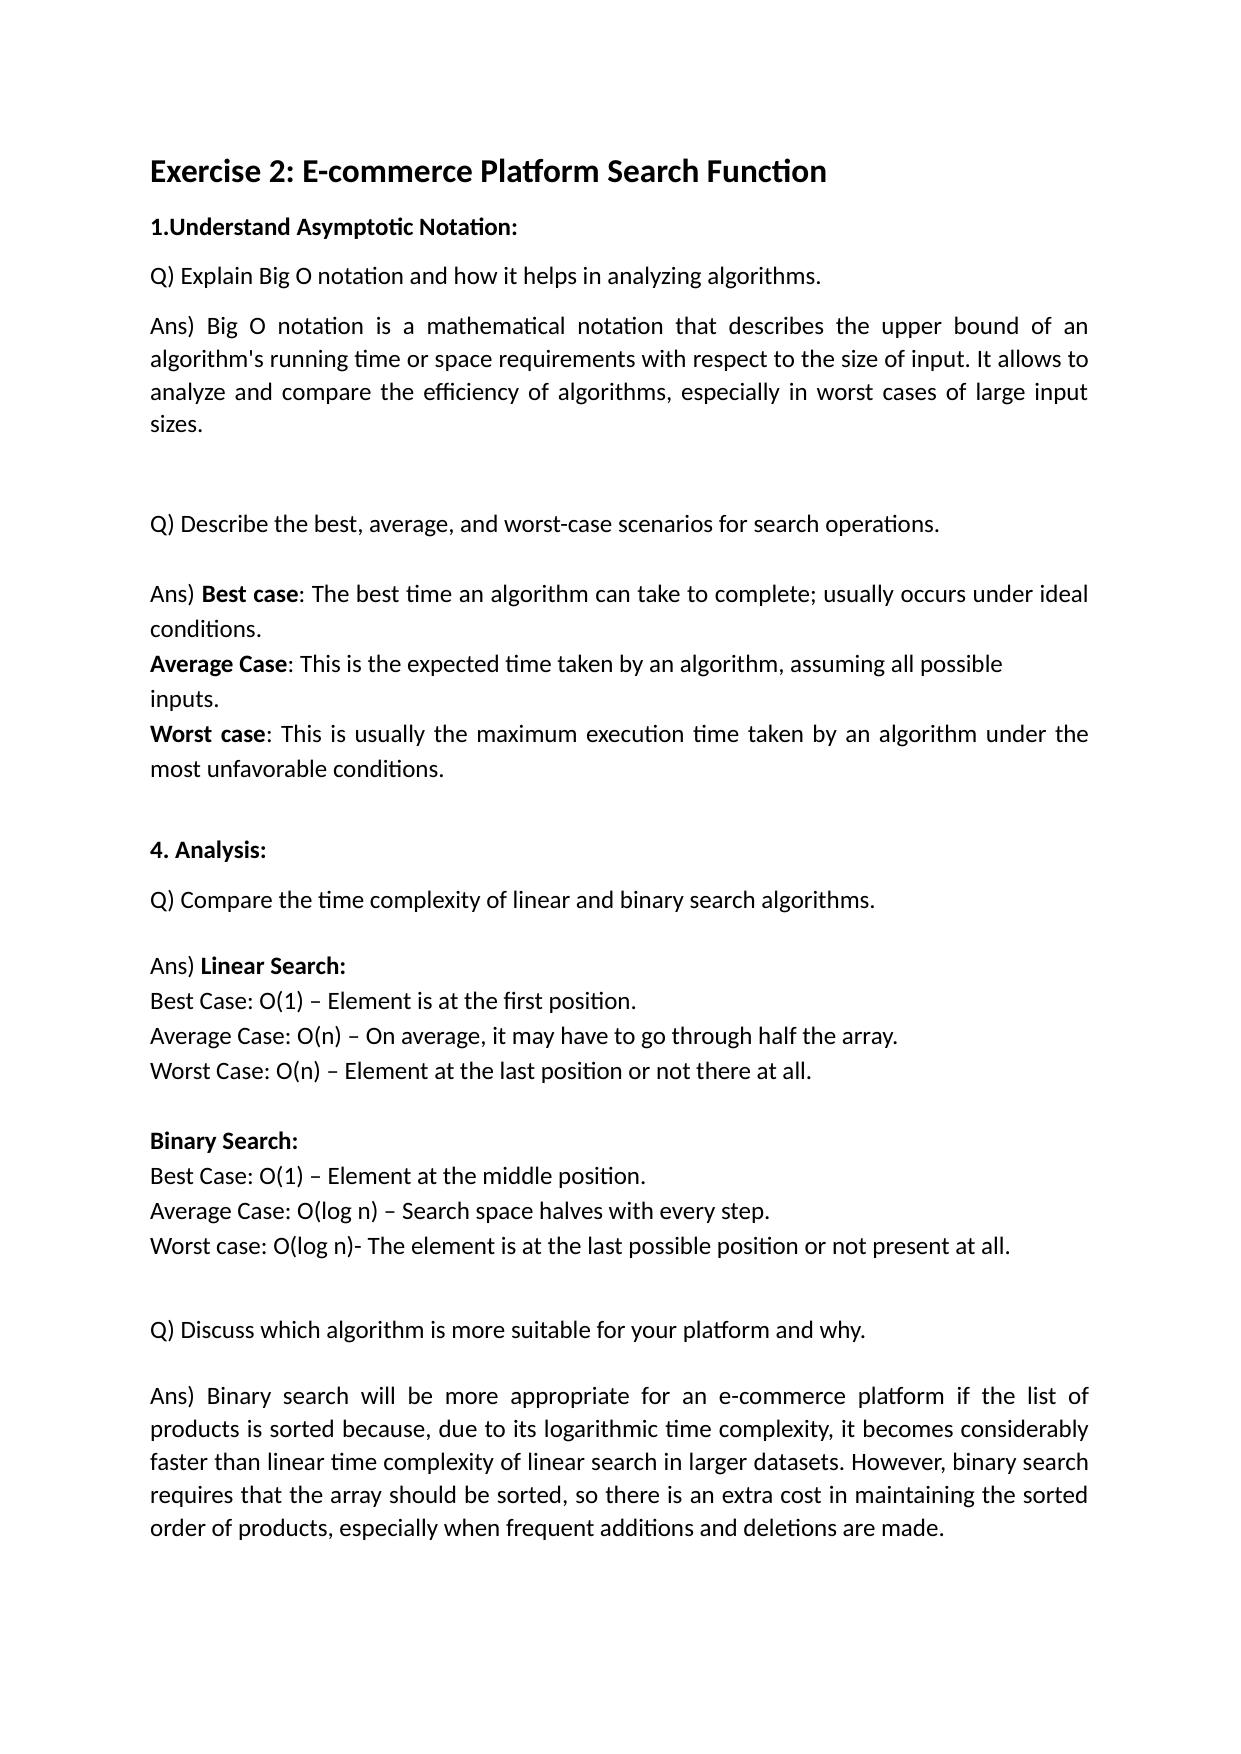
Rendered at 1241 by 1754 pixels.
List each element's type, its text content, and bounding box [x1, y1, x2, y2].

text Q) Discuss which algorithm is more suitable for your platform and why. [150, 1314, 1090, 1345]
text 4. Analysis: [150, 834, 1090, 865]
text Ans) Linear Search: [150, 950, 1090, 981]
text Exercise 2: E-commerce Platform Search Function [150, 150, 1090, 191]
text Worst case: O(log n)- The element is at the last possible position or not present at all. [150, 1230, 1090, 1261]
text Average Case: O(n) – On average, it may have to go through half the array. [150, 1020, 1090, 1051]
text Ans) Best case: The best time an algorithm can take to complete; usually occurs under ideal conditions. [150, 578, 1090, 643]
text Q) Compare the time complexity of linear and binary search algorithms. [150, 884, 1090, 915]
text Ans) Binary search will be more appropriate for an e-commerce platform if the list of products is sorted because, due to its logarithmic time complexity, it becomes considerably faster than linear time complexity of linear search in larger datasets. However, binary search requires that the array should be sorted, so there is an extra cost in maintaining the sorted order of products, especially when frequent additions and deletions are made. [150, 1380, 1090, 1543]
text Q) Explain Big O notation and how it helps in analyzing algorithms. [150, 260, 1090, 291]
text Worst case: This is usually the maximum execution time taken by an algorithm under the most unfavorable conditions. [150, 718, 1090, 783]
text 1.Understand Asymptotic Notation: [150, 211, 1090, 241]
text Average Case: O(log n) – Search space halves with every step. [150, 1195, 1090, 1226]
text Best Case: O(1) – Element at the middle position. [150, 1160, 1090, 1191]
text Q) Describe the best, average, and worst-case scenarios for search operations. [150, 508, 1090, 538]
text Best Case: O(1) – Element is at the first position. [150, 985, 1090, 1016]
text Binary Search: [150, 1125, 1090, 1156]
text Average Case: This is the expected time taken by an algorithm, assuming all possible [150, 648, 1090, 678]
text Worst Case: O(n) – Element at the last position or not there at all. [150, 1055, 1090, 1086]
text Ans) Big O notation is a mathematical notation that describes the upper bound of an algorithm's running time or space requirements with respect to the size of input. It allows to analyze and compare the efficiency of algorithms, especially in worst cases of large input sizes. [150, 310, 1090, 439]
text inputs. [150, 683, 1090, 713]
